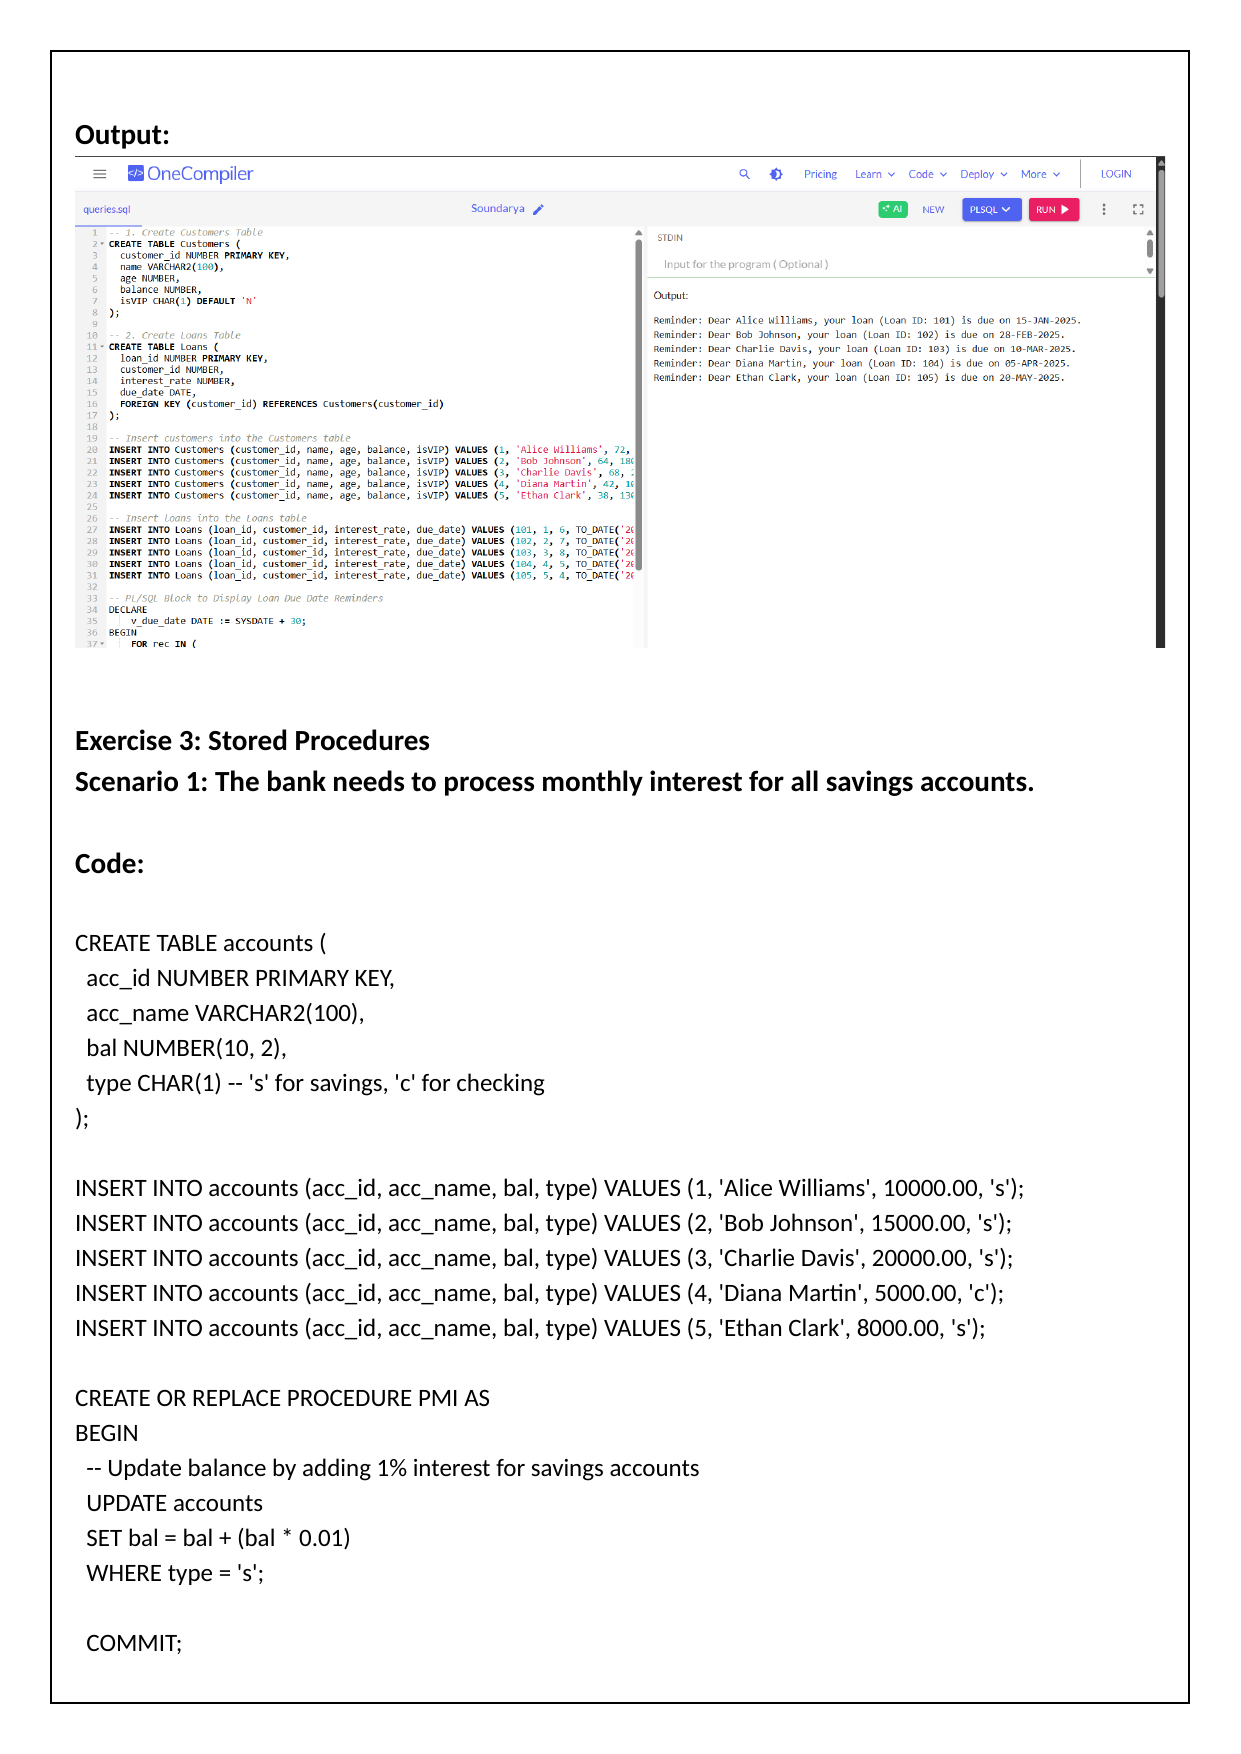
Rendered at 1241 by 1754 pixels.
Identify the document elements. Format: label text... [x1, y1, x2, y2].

text WHERE type = 's'; [75, 1557, 1165, 1587]
text INSERT INTO accounts (acc_id, acc_name, bal, type) VALUES (5, 'Ethan Clark', 8000.00, 's'); [75, 1312, 1165, 1342]
text CREATE OR REPLACE PROCEDURE PMI AS [75, 1382, 1165, 1412]
text UPDATE accounts [75, 1487, 1165, 1517]
text acc_id NUMBER PRIMARY KEY, [75, 962, 1165, 992]
text COMMIT; [75, 1627, 1165, 1657]
text -- Update balance by adding 1% interest for savings accounts [75, 1452, 1165, 1482]
text BEGIN [75, 1417, 1165, 1447]
text CREATE TABLE accounts ( [75, 927, 1165, 957]
text type CHAR(1) -- 's' for savings, 'c' for checking [75, 1067, 1165, 1097]
text bal NUMBER(10, 2), [75, 1032, 1165, 1062]
picture [75, 156, 1166, 648]
text acc_name VARCHAR2(100), [75, 997, 1165, 1027]
text INSERT INTO accounts (acc_id, acc_name, bal, type) VALUES (2, 'Bob Johnson', 15000.00, 's'); [75, 1207, 1165, 1237]
text INSERT INTO accounts (acc_id, acc_name, bal, type) VALUES (4, 'Diana Martin', 5000.00, 'c'); [75, 1277, 1165, 1307]
text Code: [75, 845, 1165, 881]
text INSERT INTO accounts (acc_id, acc_name, bal, type) VALUES (3, 'Charlie Davis', 20000.00, 's'); [75, 1242, 1165, 1272]
text SET bal = bal + (bal * 0.01) [75, 1522, 1165, 1552]
text Scenario 1: The bank needs to process monthly interest for all savings accounts. [75, 763, 1165, 799]
text Output: [75, 116, 1165, 152]
text Exercise 3: Stored Procedures [75, 722, 1165, 758]
text INSERT INTO accounts (acc_id, acc_name, bal, type) VALUES (1, 'Alice Williams', 10000.00, 's'); [75, 1172, 1165, 1202]
text ); [75, 1102, 1165, 1132]
